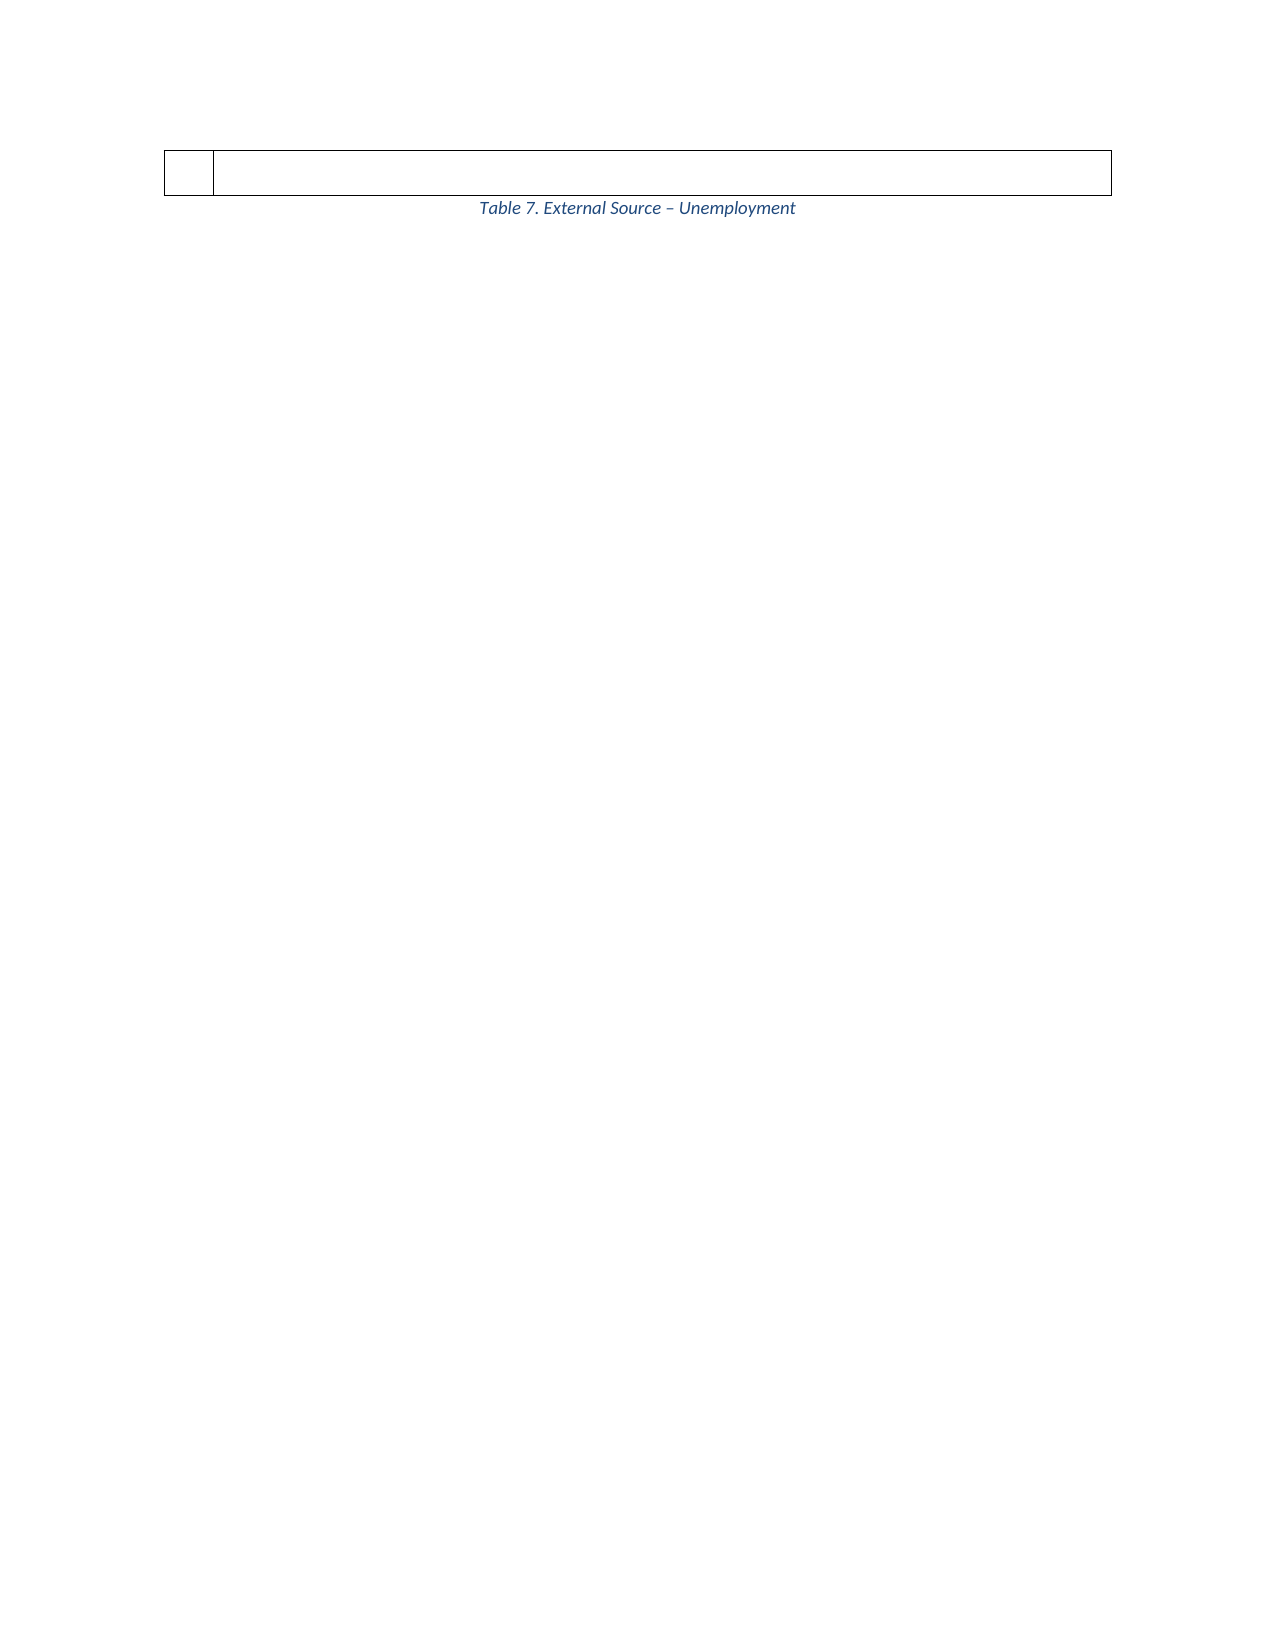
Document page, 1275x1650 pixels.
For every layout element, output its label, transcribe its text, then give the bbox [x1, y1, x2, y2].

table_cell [214, 151, 1111, 195]
table_cell 20 [165, 151, 213, 195]
